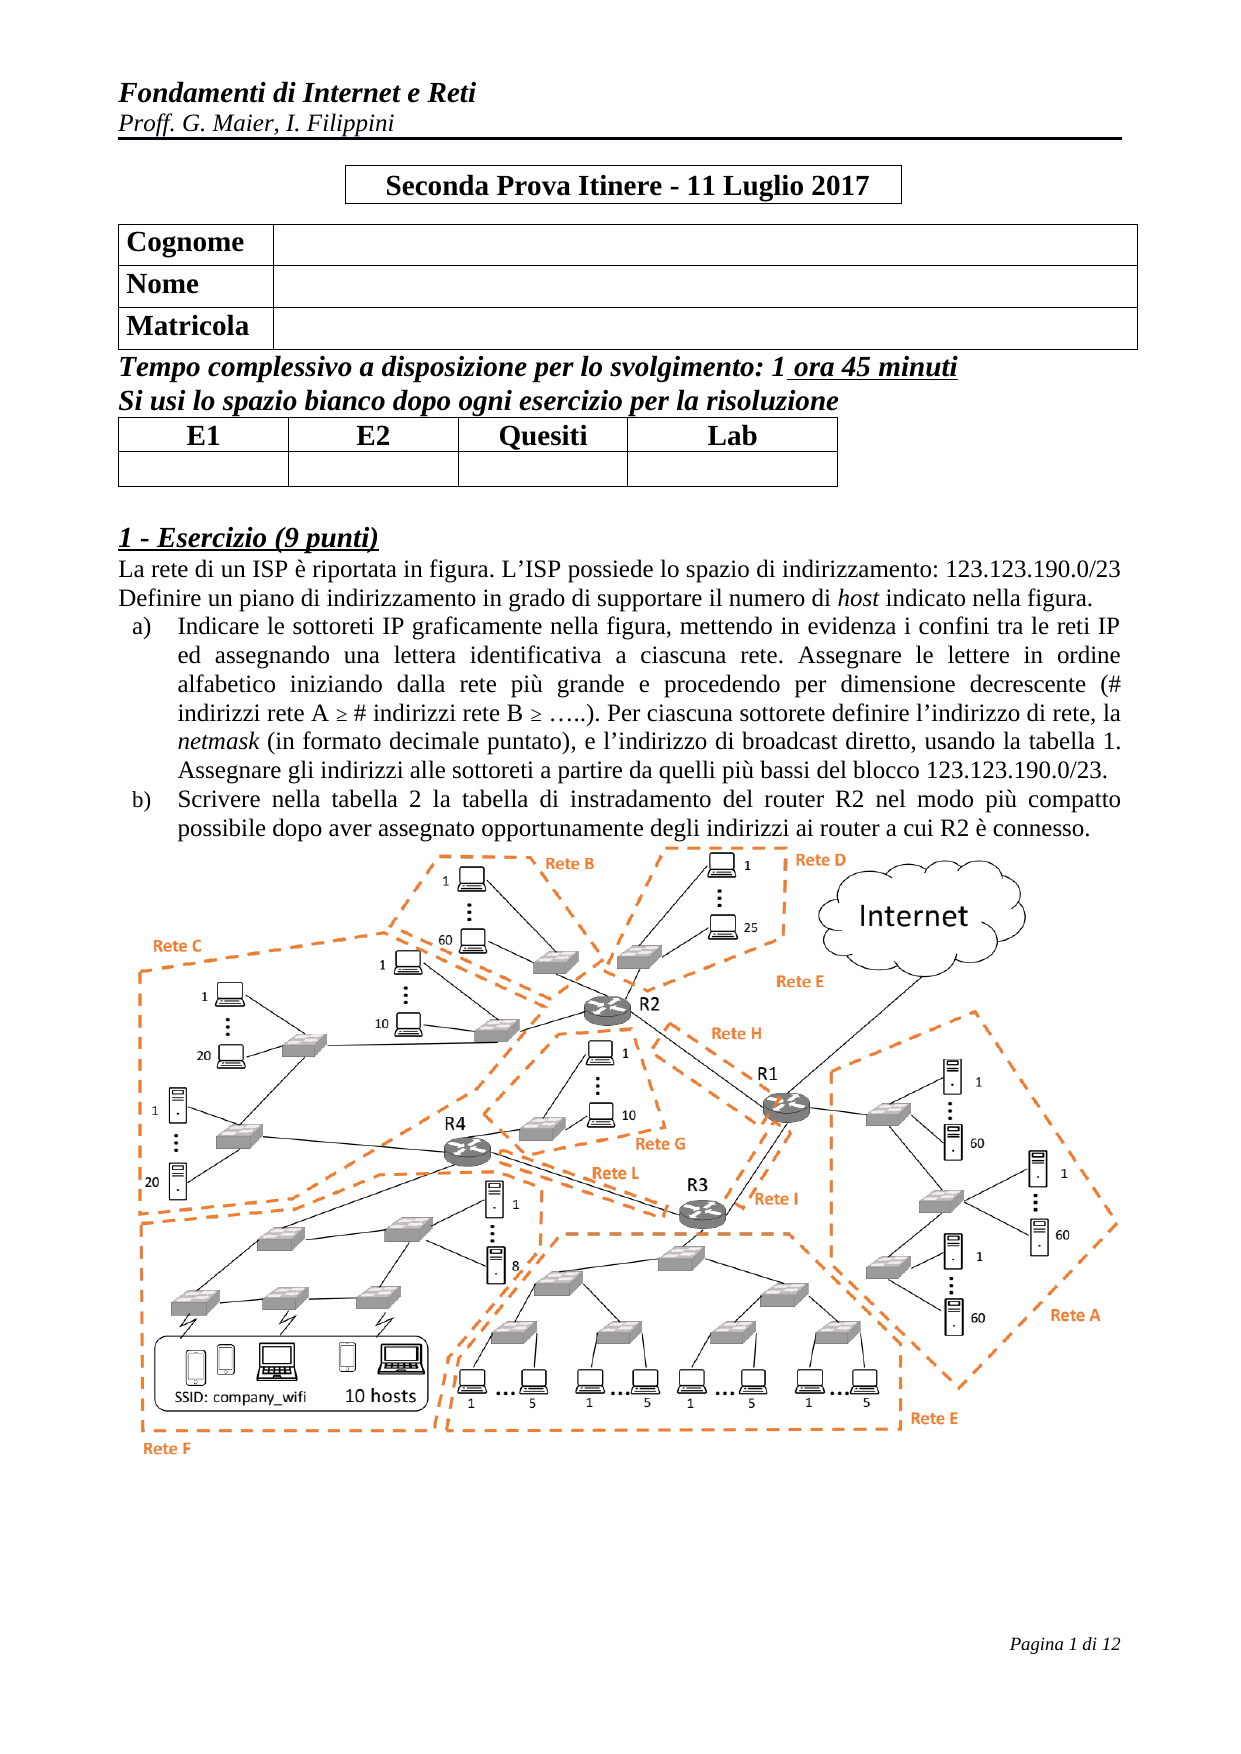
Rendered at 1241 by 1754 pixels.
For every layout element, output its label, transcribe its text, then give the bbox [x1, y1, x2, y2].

table_header E2 [289, 418, 458, 451]
table_header Cognome [119, 225, 273, 265]
subtitle 1 - Esercizio (9 punti) [118, 520, 1122, 554]
text Si usi lo spazio bianco dopo ogni esercizio per la risoluzione [118, 383, 1122, 417]
subtitle Tempo complessivo a disposizione per lo svolgimento: 1 ora 45 minuti [118, 350, 1122, 383]
text La rete di un ISP è riportata in figura. L’ISP possiede lo spazio di indirizzamento: 123.123.190.0/23 Definire un piano di indirizzamento in grado di supportare il numero di host indicato nella figura. [118, 554, 1122, 611]
table_cell [274, 266, 1137, 307]
list Indicare le sottoreti IP graficamente nella figura, mettendo in evidenza i confini tra le reti IP ed assegnando una lettera identificativa a ciascuna rete. Assegnare le lettere in ordine alfabetico iniziando dalla rete più grande e procedendo per dimensione decrescente (# indirizzi rete A ≥ # indirizzi rete B ≥ …..). Per ciascuna sottorete definire l’indirizzo di rete, la netmask (in formato decimale puntato), e l’indirizzo di broadcast diretto, usando la tabella 1. Assegnare gli indirizzi alle sottoreti a partire da quelli più bassi del blocco 123.123.190.0/23. [132, 611, 1122, 784]
table_header Lab [628, 418, 837, 451]
table_cell [628, 452, 837, 486]
table_cell Matricola [119, 308, 273, 348]
table_header Quesiti [459, 418, 627, 451]
table_cell [119, 452, 288, 486]
table_cell [274, 308, 1137, 348]
table_cell [289, 452, 458, 486]
table_header [274, 225, 1137, 265]
table_cell [459, 452, 627, 486]
list Scrivere nella tabella 2 la tabella di instradamento del router R2 nel modo più compatto possibile dopo aver assegnato opportunamente degli indirizzi ai router a cui R2 è connesso. [132, 784, 1122, 841]
table_cell Nome [119, 266, 273, 307]
text Seconda Prova Itinere - 11 Luglio 2017 [346, 166, 901, 203]
table_header E1 [119, 418, 288, 451]
